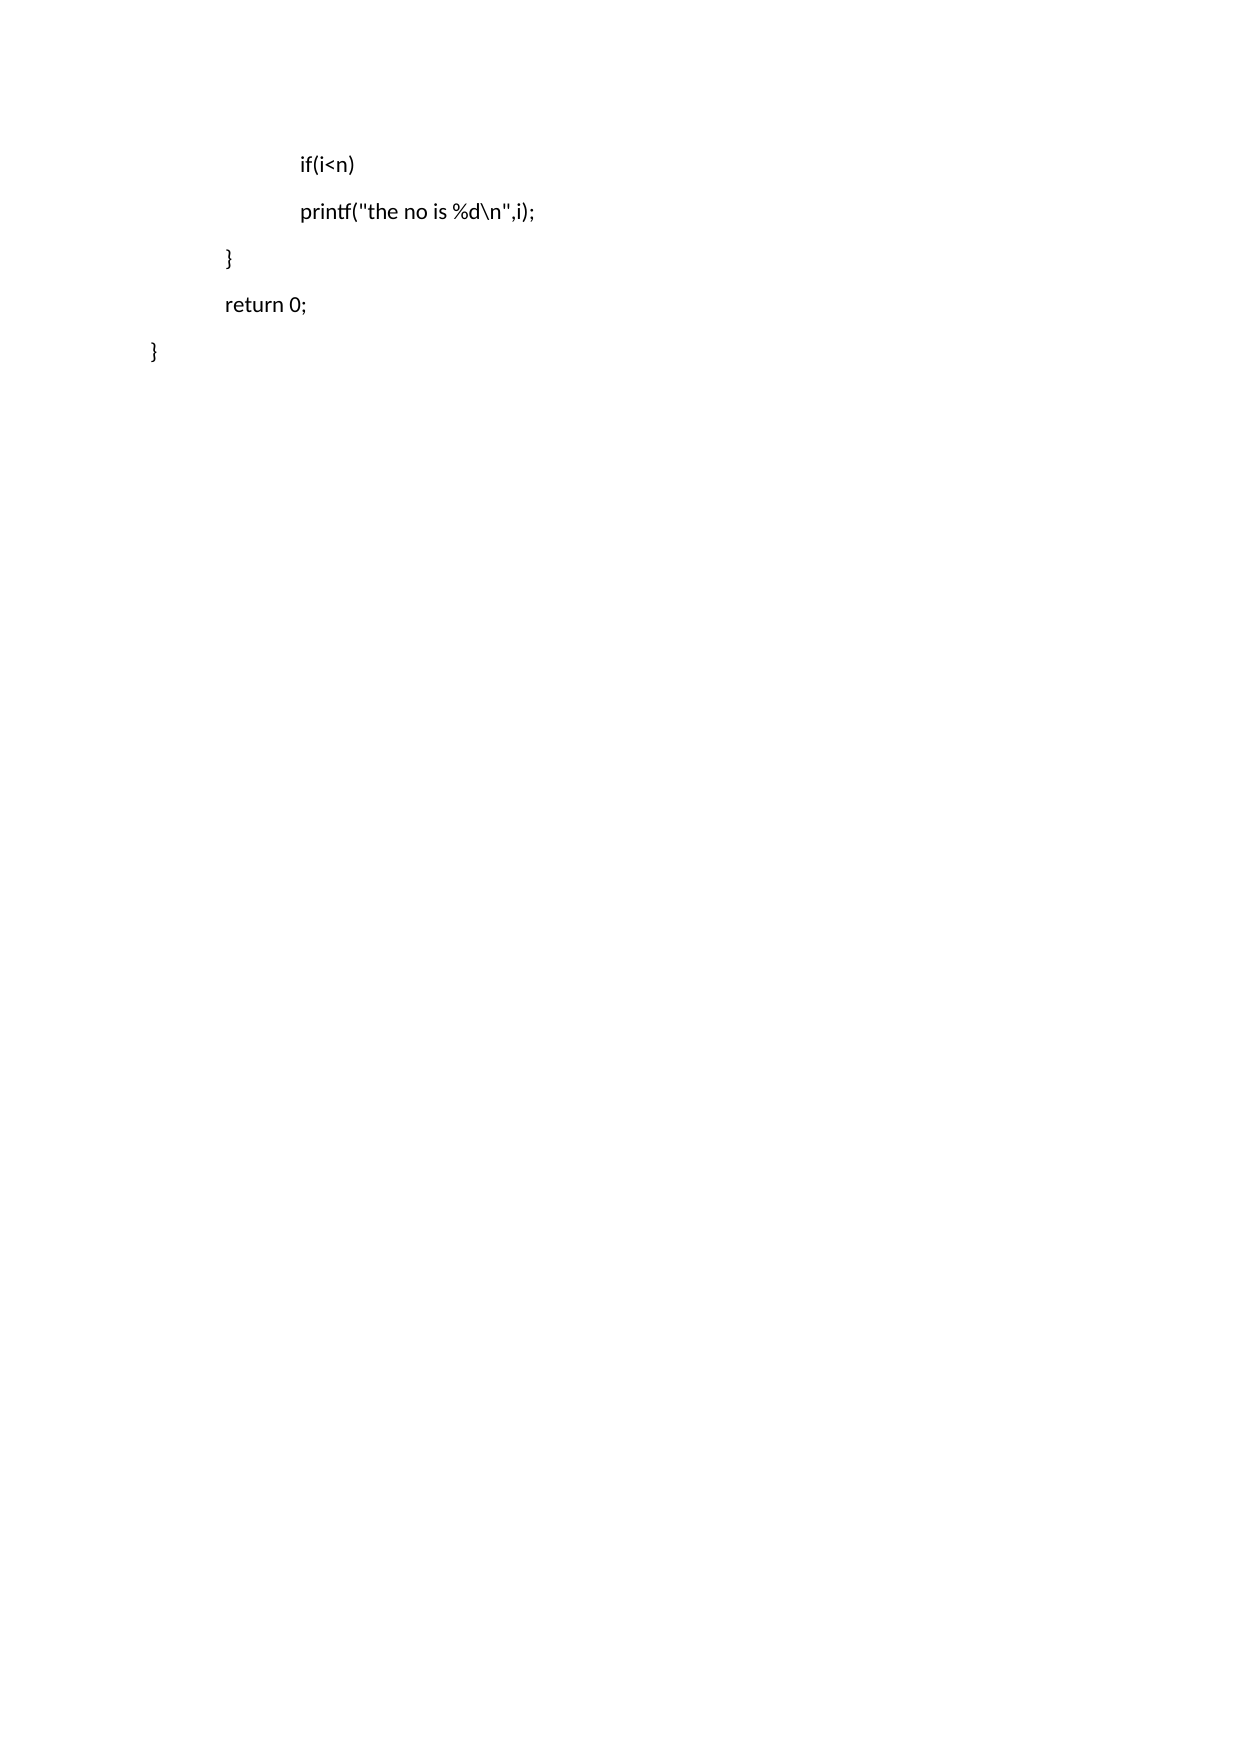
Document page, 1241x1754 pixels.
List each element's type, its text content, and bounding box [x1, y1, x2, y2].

text return 0; [150, 291, 1090, 319]
text } [150, 337, 1090, 366]
text if(i<n) [150, 150, 1090, 178]
text printf("the no is %d\n",i); [150, 197, 1090, 225]
text } [150, 244, 1090, 272]
